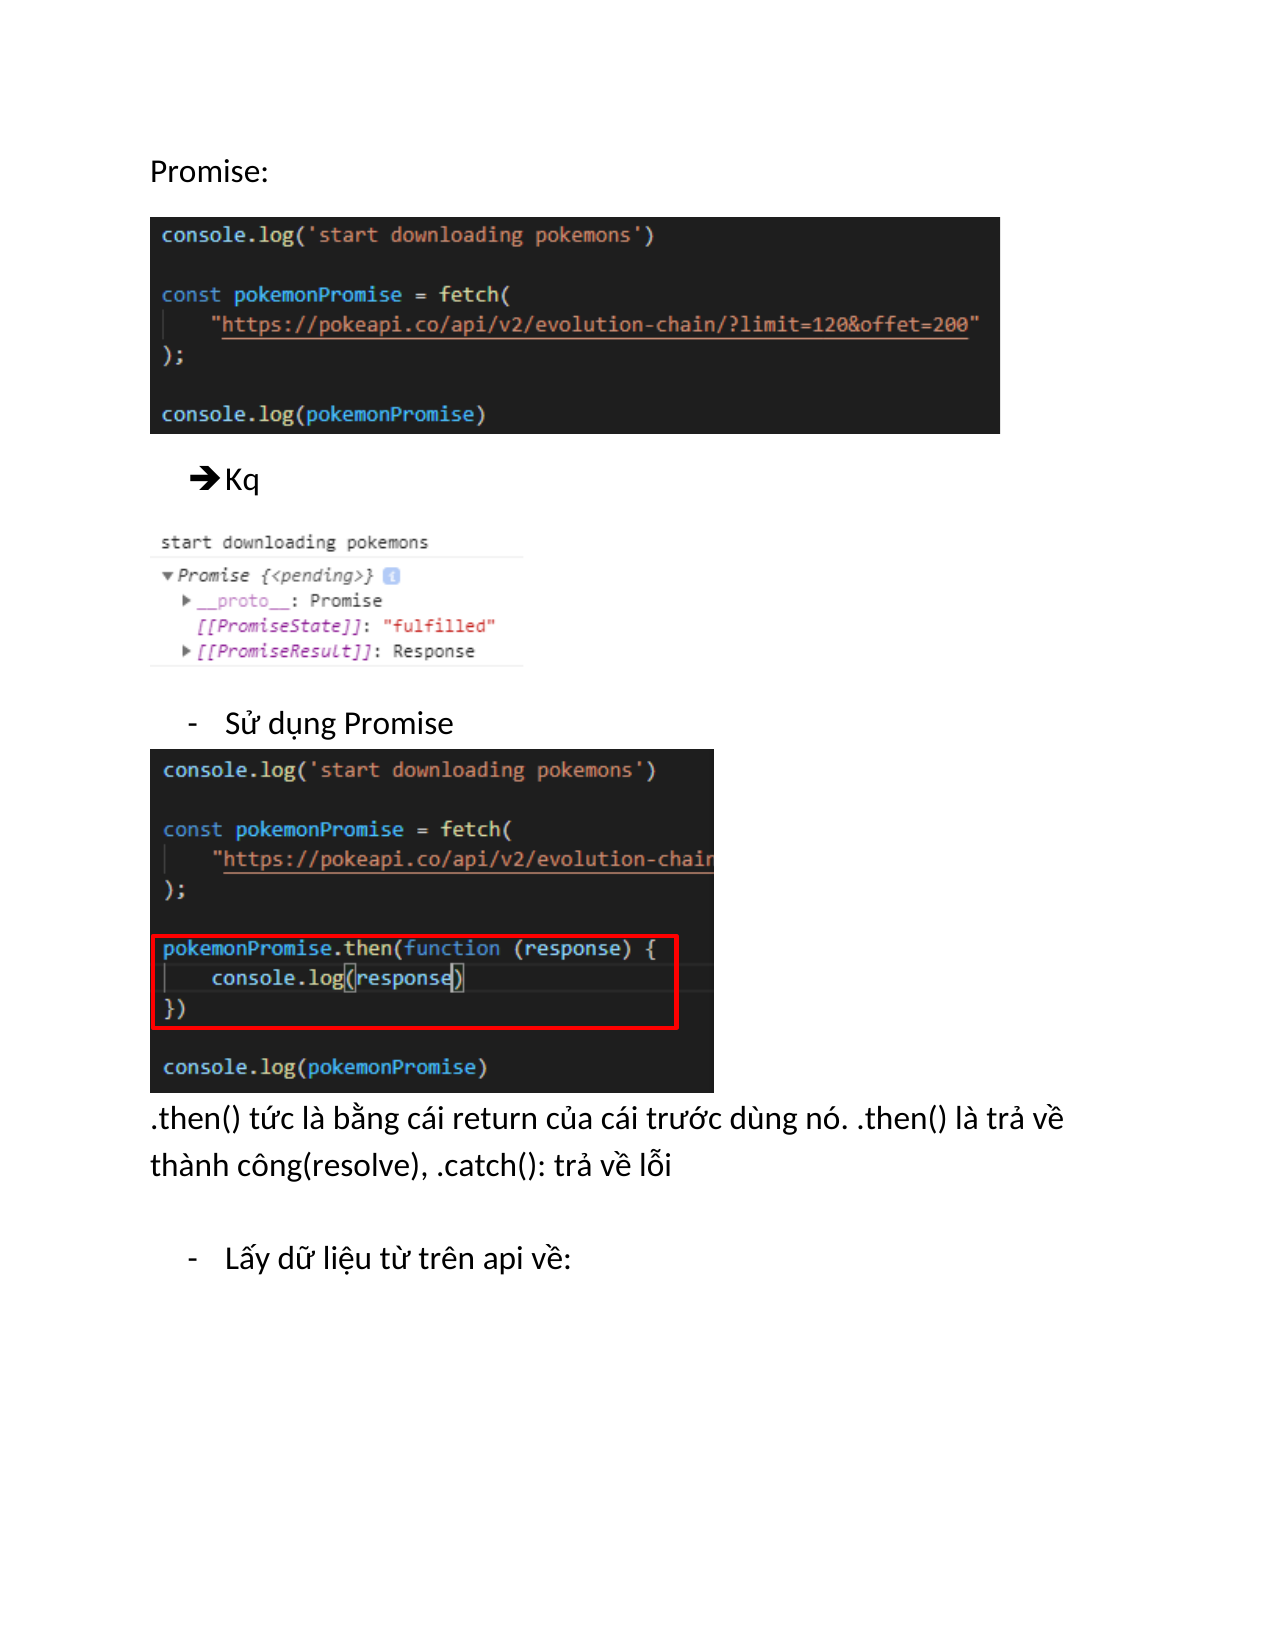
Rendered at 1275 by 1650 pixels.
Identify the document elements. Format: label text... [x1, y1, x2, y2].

picture [150, 749, 714, 1093]
list Kq [187, 458, 1125, 499]
list Sử dụng Promise [187, 702, 1125, 743]
picture [150, 525, 524, 678]
picture [150, 217, 1001, 434]
text Promise: [150, 150, 1125, 191]
list .then() tức là bằng cái return của cái trước dùng nó. .then() là trả về thành công(resolve), .catch(): trả về lỗi [150, 1097, 1125, 1184]
list Lấy dữ liệu từ trên api về: [187, 1237, 1125, 1278]
